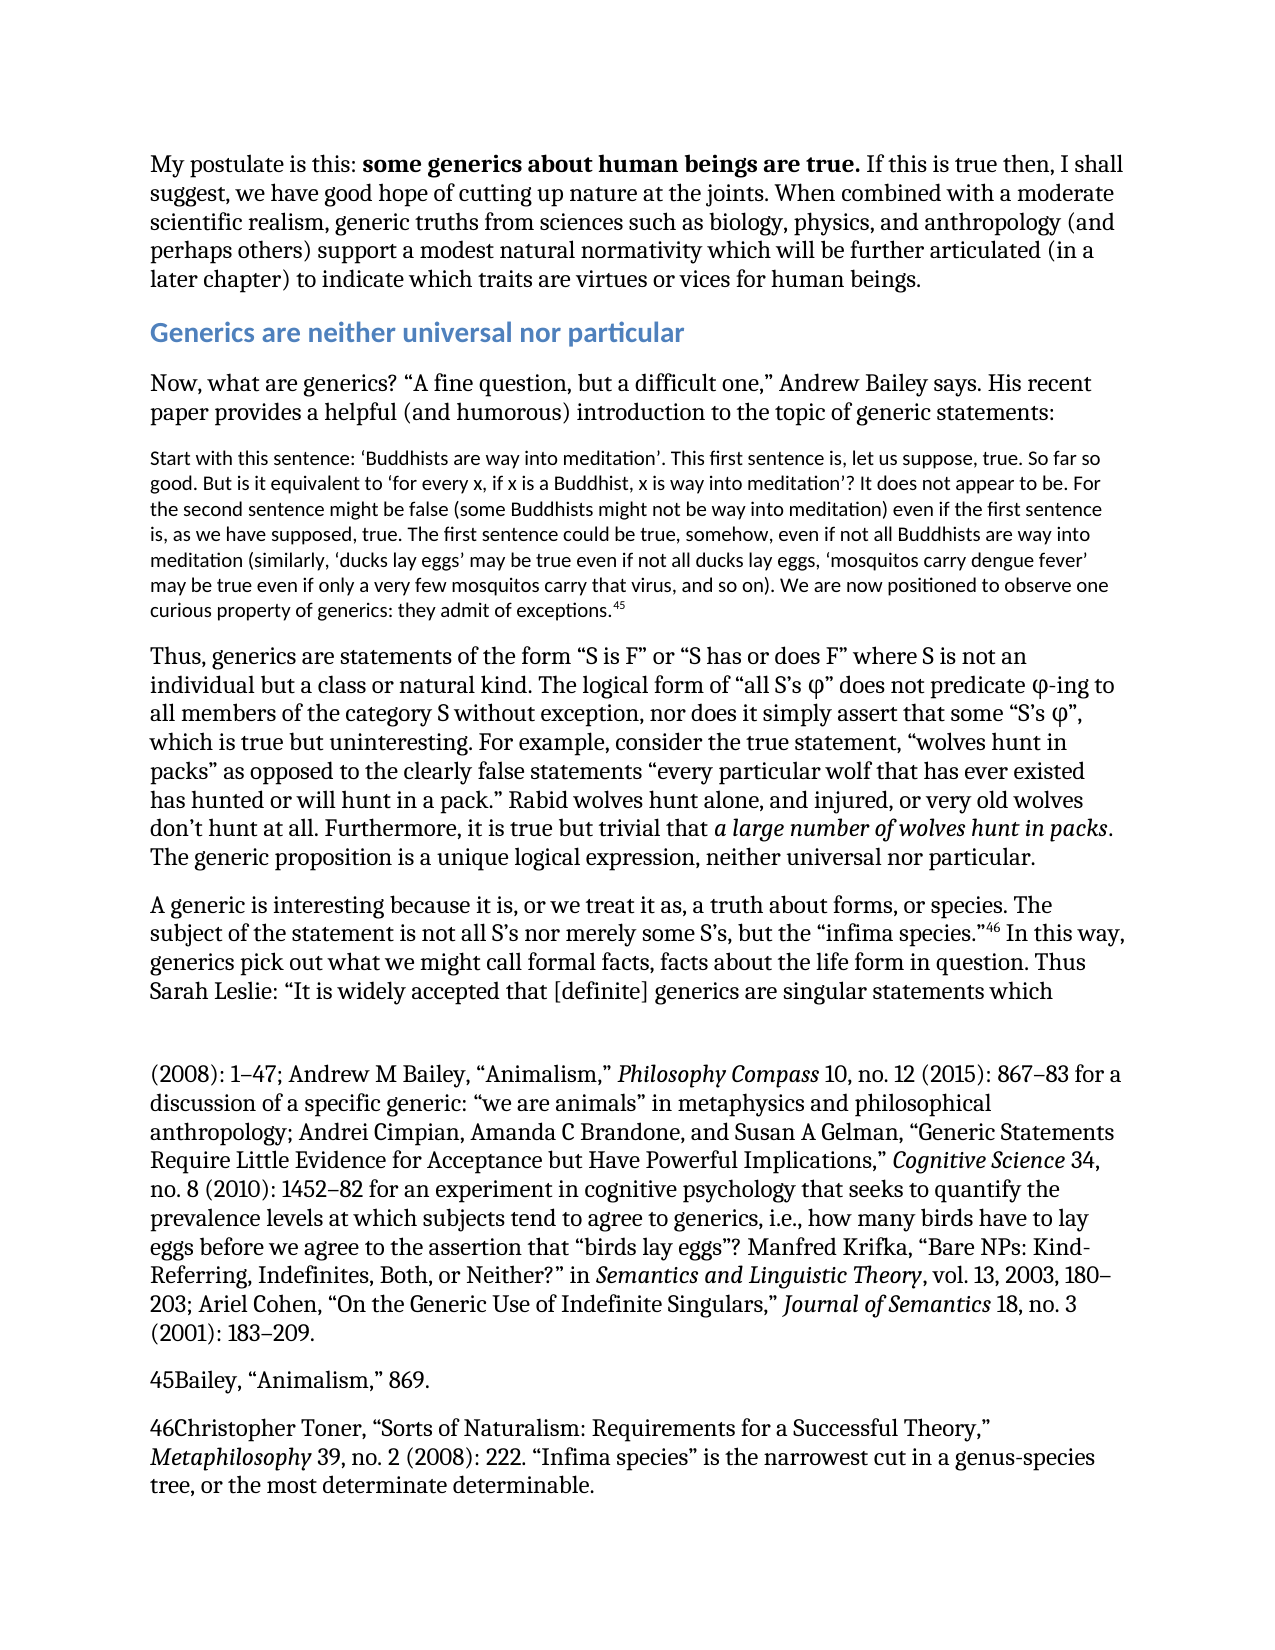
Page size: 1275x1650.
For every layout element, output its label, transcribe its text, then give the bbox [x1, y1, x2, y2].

subtitle Generics are neither universal nor particular [150, 314, 1125, 350]
text Start with this sentence: ‘Buddhists are way into meditation’. This first sentence is, let us suppose, true. So far so good. But is it equivalent to ‘for every x, if x is a Buddhist, x is way into meditation’? It does not appear to be. For the second sentence might be false (some Buddhists might not be way into meditation) even if the first sentence is, as we have supposed, true. The first sentence could be true, somehow, even if not all Buddhists are way into meditation (similarly, ‘ducks lay eggs’ may be true even if not all ducks lay eggs, ‘mosquitos carry dengue fever’ may be true even if only a very few mosquitos carry that virus, and so on). We are now positioned to observe one curious property of generics: they admit of exceptions. [150, 445, 1125, 623]
text A generic is interesting because it is, or we treat it as, a truth about forms, or species. The subject of the statement is not all S’s nor merely some S’s, but the “infima species.” In this way, generics pick out what we might call formal facts, facts about the life form in question. Thus Sarah Leslie: “It is widely accepted that [definite] generics are singular statements which predicate properties directly of kinds. For example, “tigers are extinct” predicates the property of being extinct directly of the kind Panthera tigris, and would be true just in case Panthera tigris had the property of being extinct.” [150, 891, 1125, 1006]
text Now, what are generics? “A fine question, but a difficult one,” Andrew Bailey says. His recent paper provides a helpful (and humorous) introduction to the topic of generic statements: [150, 369, 1125, 426]
text Thus, generics are statements of the form “S is F” or “S has or does F” where S is not an individual but a class or natural kind. The logical form of “all S’s φ” does not predicate φ-ing to all members of the category S without exception, nor does it simply assert that some “S’s φ”, which is true but uninteresting. For example, consider the true statement, “wolves hunt in packs” as opposed to the clearly false statements “every particular wolf that has ever existed has hunted or will hunt in a pack.” Rabid wolves hunt alone, and injured, or very old wolves don’t hunt at all. Furthermore, it is true but trivial that a large number of wolves hunt in packs. The generic proposition is a unique logical expression, neither universal nor particular. [150, 642, 1125, 872]
text My postulate is this: some generics about human beings are true. If this is true then, I shall suggest, we have good hope of cutting up nature at the joints. When combined with a moderate scientific realism, generic truths from sciences such as biology, physics, and anthropology (and perhaps others) support a modest natural normativity which will be further articulated (in a later chapter) to indicate which traits are virtues or vices for human beings. [150, 150, 1125, 294]
